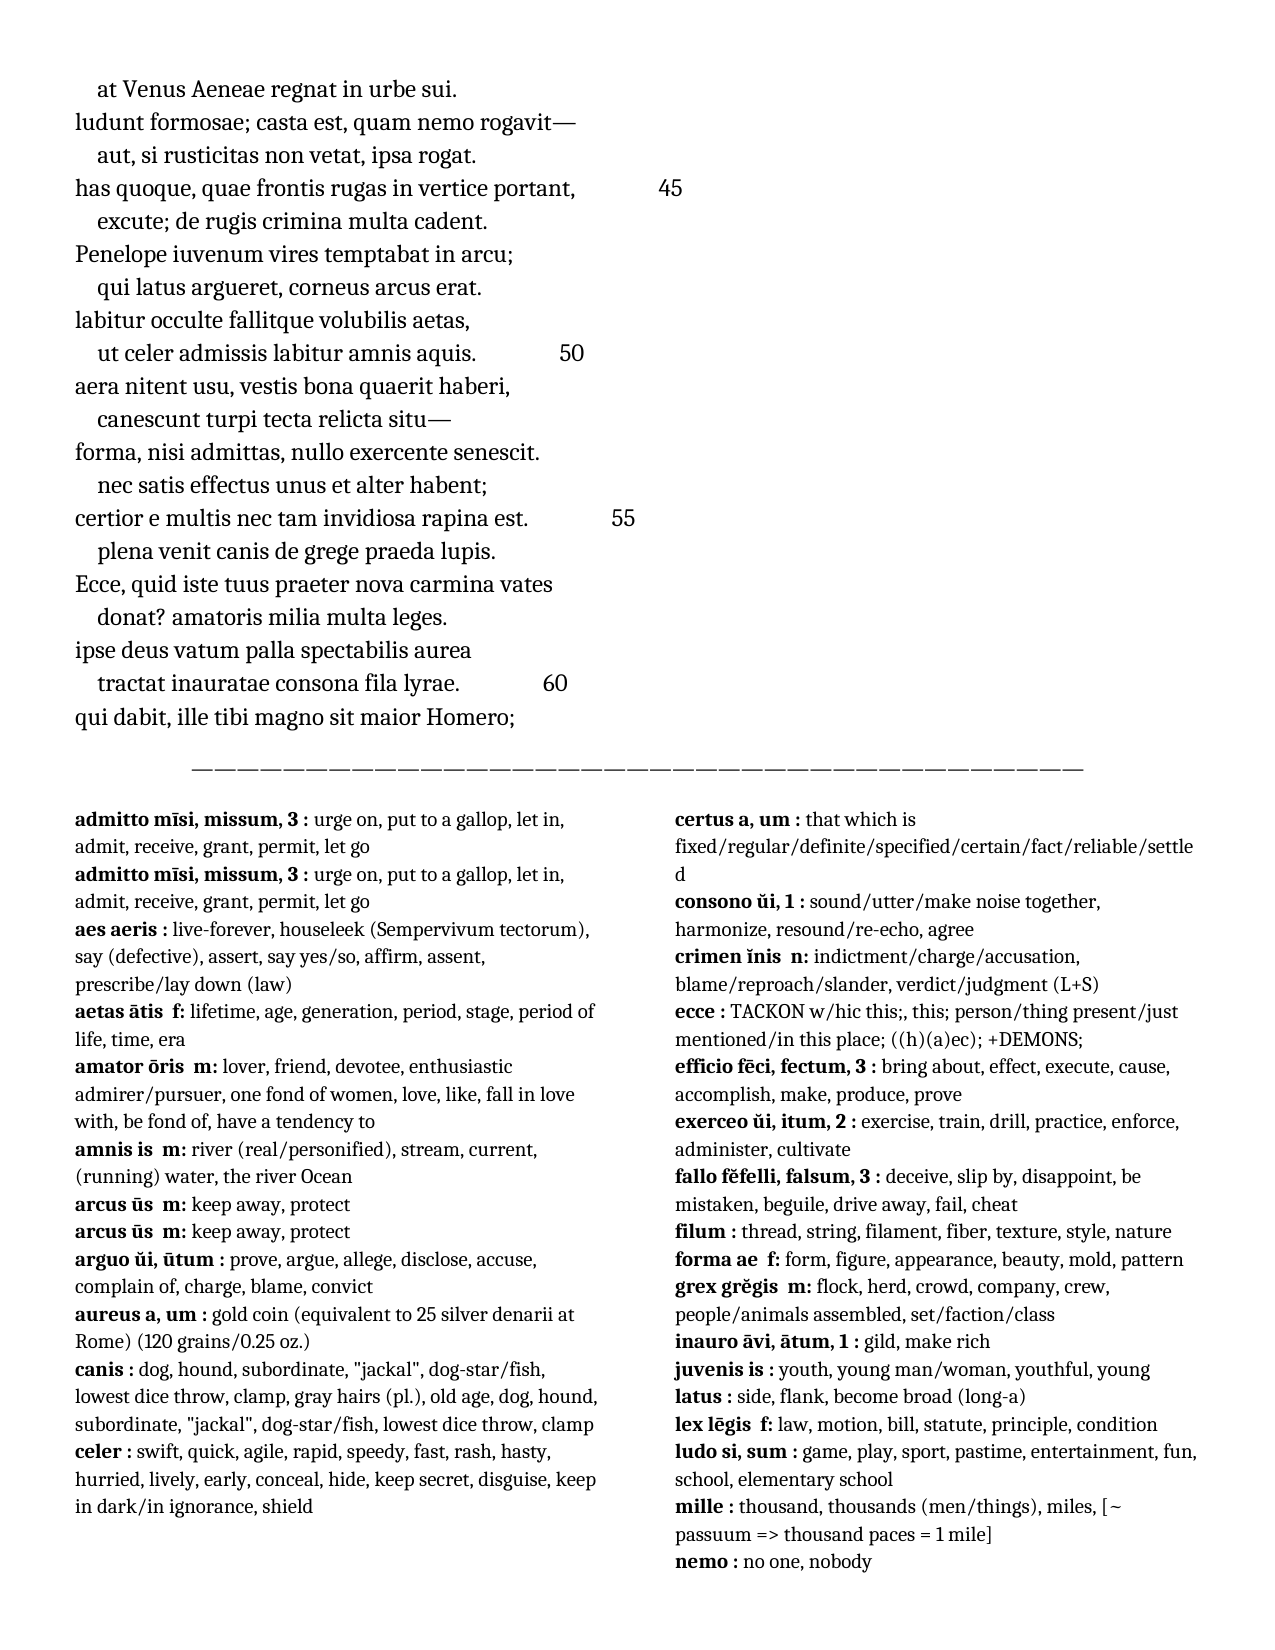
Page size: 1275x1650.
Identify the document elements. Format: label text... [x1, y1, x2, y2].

text nemo : no one, nobody [675, 1550, 1200, 1574]
text mille : thousand, thousands (men/things), miles, [~ passuum => thousand paces = 1 mile] [675, 1495, 1200, 1546]
text aes aeris : live-forever, houseleek (Sempervivum tectorum), say (defective), assert, say yes/so, affirm, assent, prescribe/lay down (law) [75, 917, 600, 996]
text fallo fĕfelli, falsum, 3 : deceive, slip by, disappoint, be mistaken, beguile, drive away, fail, cheat [675, 1165, 1200, 1216]
text crimen ĭnis n: indictment/charge/accusation, blame/reproach/slander, verdict/judgment (L+S) [675, 945, 1200, 996]
text amator ōris m: lover, friend, devotee, enthusiastic admirer/pursuer, one fond of women, love, like, fall in love with, be fond of, have a tendency to [75, 1055, 600, 1134]
text efficio fēci, fectum, 3 : bring about, effect, execute, cause, accomplish, make, produce, prove [675, 1055, 1200, 1106]
text amnis is m: river (real/personified), stream, current, (running) water, the river Ocean [75, 1137, 600, 1189]
text forma ae f: form, figure, appearance, beauty, mold, pattern [675, 1247, 1200, 1271]
text ecce : TACKON w/hic this;, this; person/thing present/just mentioned/in this place; ((h)(a)ec); +DEMONS; [675, 1000, 1200, 1051]
text arcus ūs m: keep away, protect [75, 1192, 600, 1216]
text grex grĕgis m: flock, herd, crowd, company, crew, people/animals assembled, set/faction/class [675, 1275, 1200, 1326]
text juvenis is : youth, young man/woman, youthful, young [675, 1357, 1200, 1381]
text ludo si, sum : game, play, sport, pastime, entertainment, fun, school, elementary school [675, 1440, 1200, 1491]
text latus : side, flank, become broad (long-a) [675, 1385, 1200, 1409]
text canis : dog, hound, subordinate, "jackal", dog-star/fish, lowest dice throw, clamp, gray hairs (pl.), old age, dog, hound, subordinate, "jackal", dog-star/fish, lowest dice throw, clamp [75, 1357, 600, 1436]
text lex lēgis f: law, motion, bill, statute, principle, condition [675, 1412, 1200, 1436]
text certus a, um : that which is fixed/regular/definite/specified/certain/fact/reliable/settled [675, 807, 1200, 886]
text admitto mīsi, missum, 3 : urge on, put to a gallop, let in, admit, receive, grant, permit, let go [75, 807, 600, 859]
text admitto mīsi, missum, 3 : urge on, put to a gallop, let in, admit, receive, grant, permit, let go [75, 862, 600, 914]
text at Venus Aeneae regnat in urbe sui. ludunt formosae; casta est, quam nemo rogavit— aut, si rusticitas non vetat, ipsa rogat. has quoque, quae frontis rugas in vertice portant, 45 excute; de rugis crimina multa cadent. Penelope iuvenum vires temptabat in arcu; qui latus argueret, corneus arcus erat. labitur occulte fallitque volubilis aetas, ut celer admissis labitur amnis aquis. 50 aera nitent usu, vestis bona quaerit haberi, canescunt turpi tecta relicta situ— forma, nisi admittas, nullo exercente senescit. nec satis effectus unus et alter habent; certior e multis nec tam invidiosa rapina est. 55 plena venit canis de grege praeda lupis. Ecce, quid iste tuus praeter nova carmina vates donat? amatoris milia multa leges. ipse deus vatum palla spectabilis aurea tractat inauratae consona fila lyrae. 60 qui dabit, ille tibi magno sit maior Homero; [75, 75, 1200, 731]
text arcus ūs m: keep away, protect [75, 1220, 600, 1244]
text consono ŭi, 1 : sound/utter/make noise together, harmonize, resound/re-echo, agree [675, 890, 1200, 941]
text exerceo ŭi, itum, 2 : exercise, train, drill, practice, enforce, administer, cultivate [675, 1110, 1200, 1161]
text filum : thread, string, filament, fiber, texture, style, nature [675, 1220, 1200, 1244]
text ——————————————————————————————————————— [75, 756, 1200, 783]
text aureus a, um : gold coin (equivalent to 25 silver denarii at Rome) (120 grains/0.25 oz.) [75, 1302, 600, 1354]
text inauro āvi, ātum, 1 : gild, make rich [675, 1330, 1200, 1354]
text aetas ātis f: lifetime, age, generation, period, stage, period of life, time, era [75, 1000, 600, 1051]
text celer : swift, quick, agile, rapid, speedy, fast, rash, hasty, hurried, lively, early, conceal, hide, keep secret, disguise, keep in dark/in ignorance, shield [75, 1440, 600, 1519]
text arguo ŭi, ūtum : prove, argue, allege, disclose, accuse, complain of, charge, blame, convict [75, 1247, 600, 1299]
